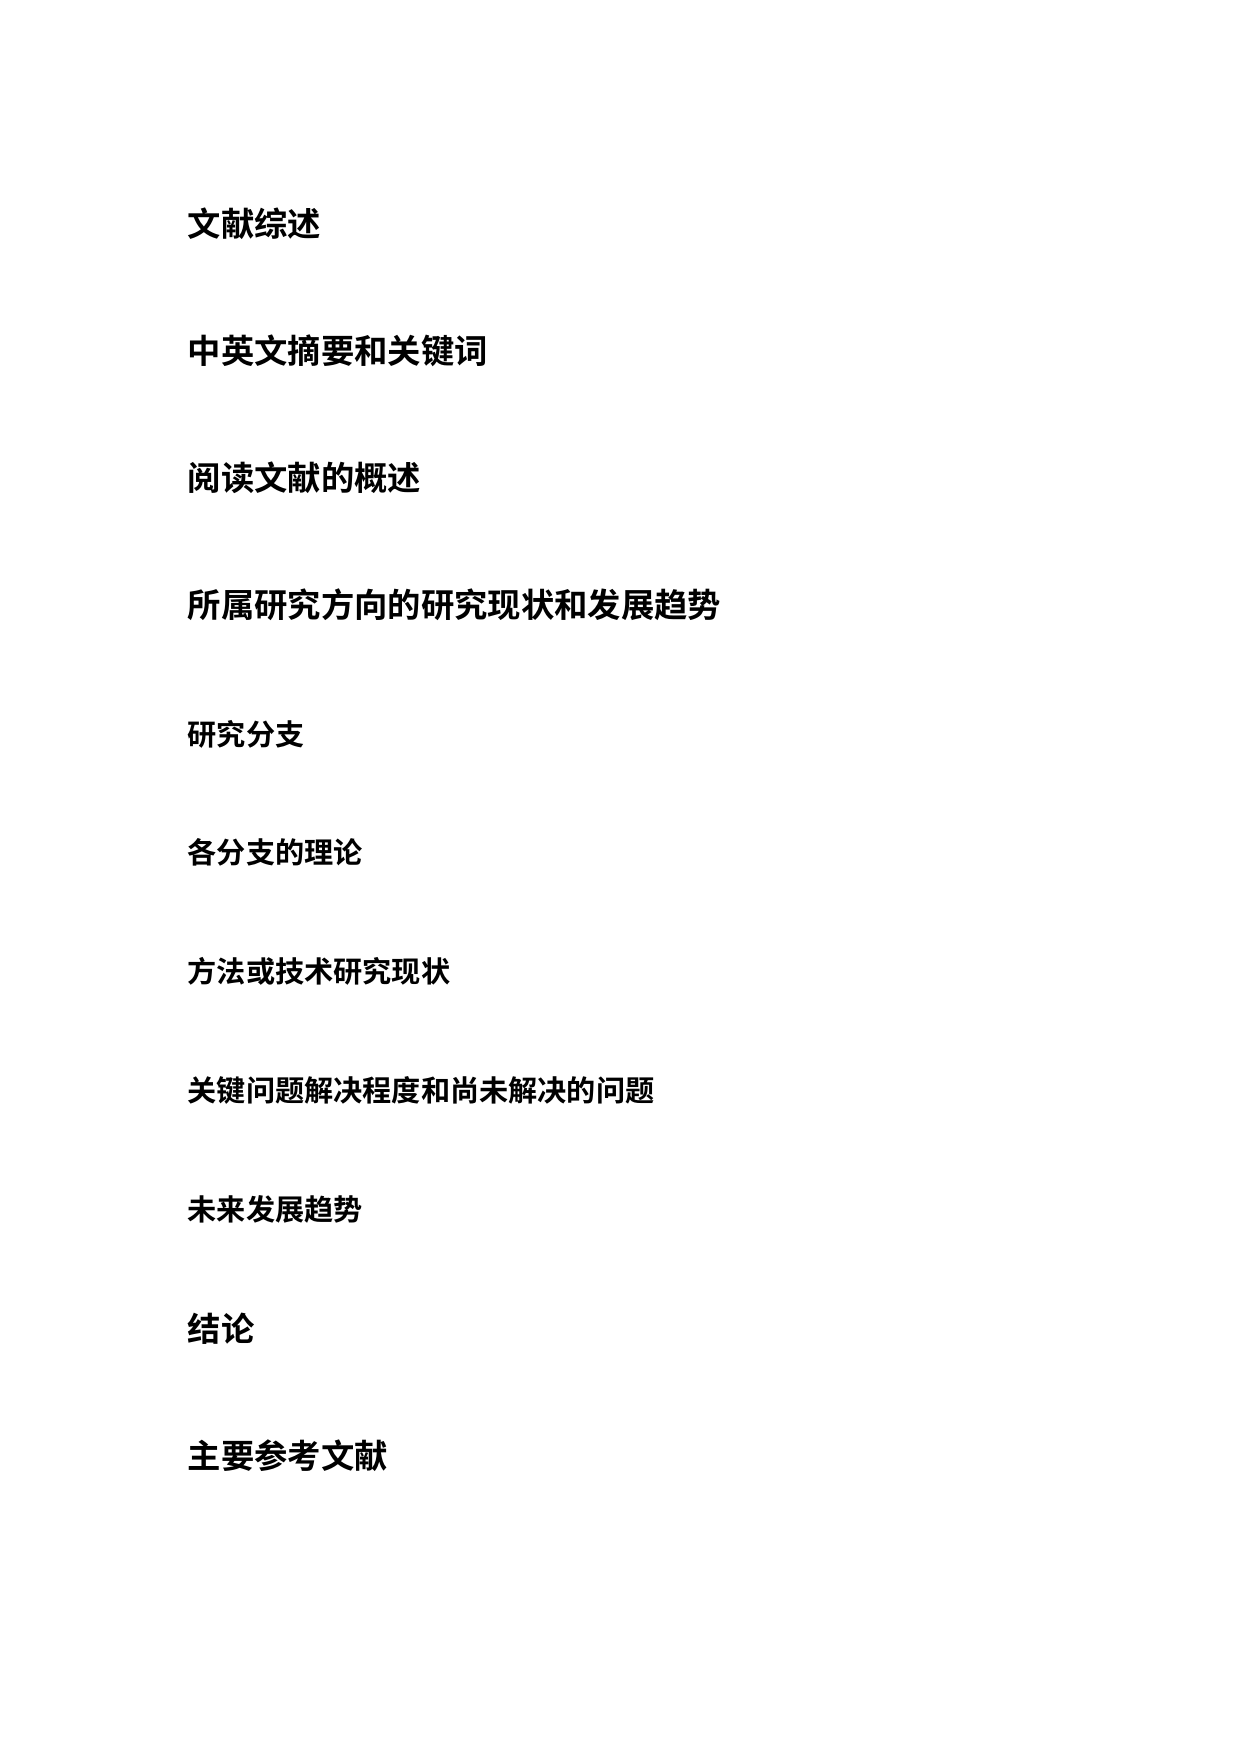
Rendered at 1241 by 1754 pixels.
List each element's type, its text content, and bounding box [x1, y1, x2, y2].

subtitle 阅读文献的概述 [187, 443, 1053, 508]
subtitle 主要参考文献 [187, 1421, 1053, 1486]
subtitle 结论 [187, 1294, 1053, 1359]
subtitle 各分支的理论 [187, 819, 1053, 884]
subtitle 关键问题解决程度和尚未解决的问题 [187, 1056, 1053, 1121]
subtitle 中英文摘要和关键词 [187, 316, 1053, 381]
subtitle 文献综述 [187, 189, 1053, 254]
subtitle 未来发展趋势 [187, 1175, 1053, 1240]
subtitle 方法或技术研究现状 [187, 938, 1053, 1003]
subtitle 所属研究方向的研究现状和发展趋势 [187, 571, 1053, 636]
subtitle 研究分支 [187, 700, 1053, 765]
